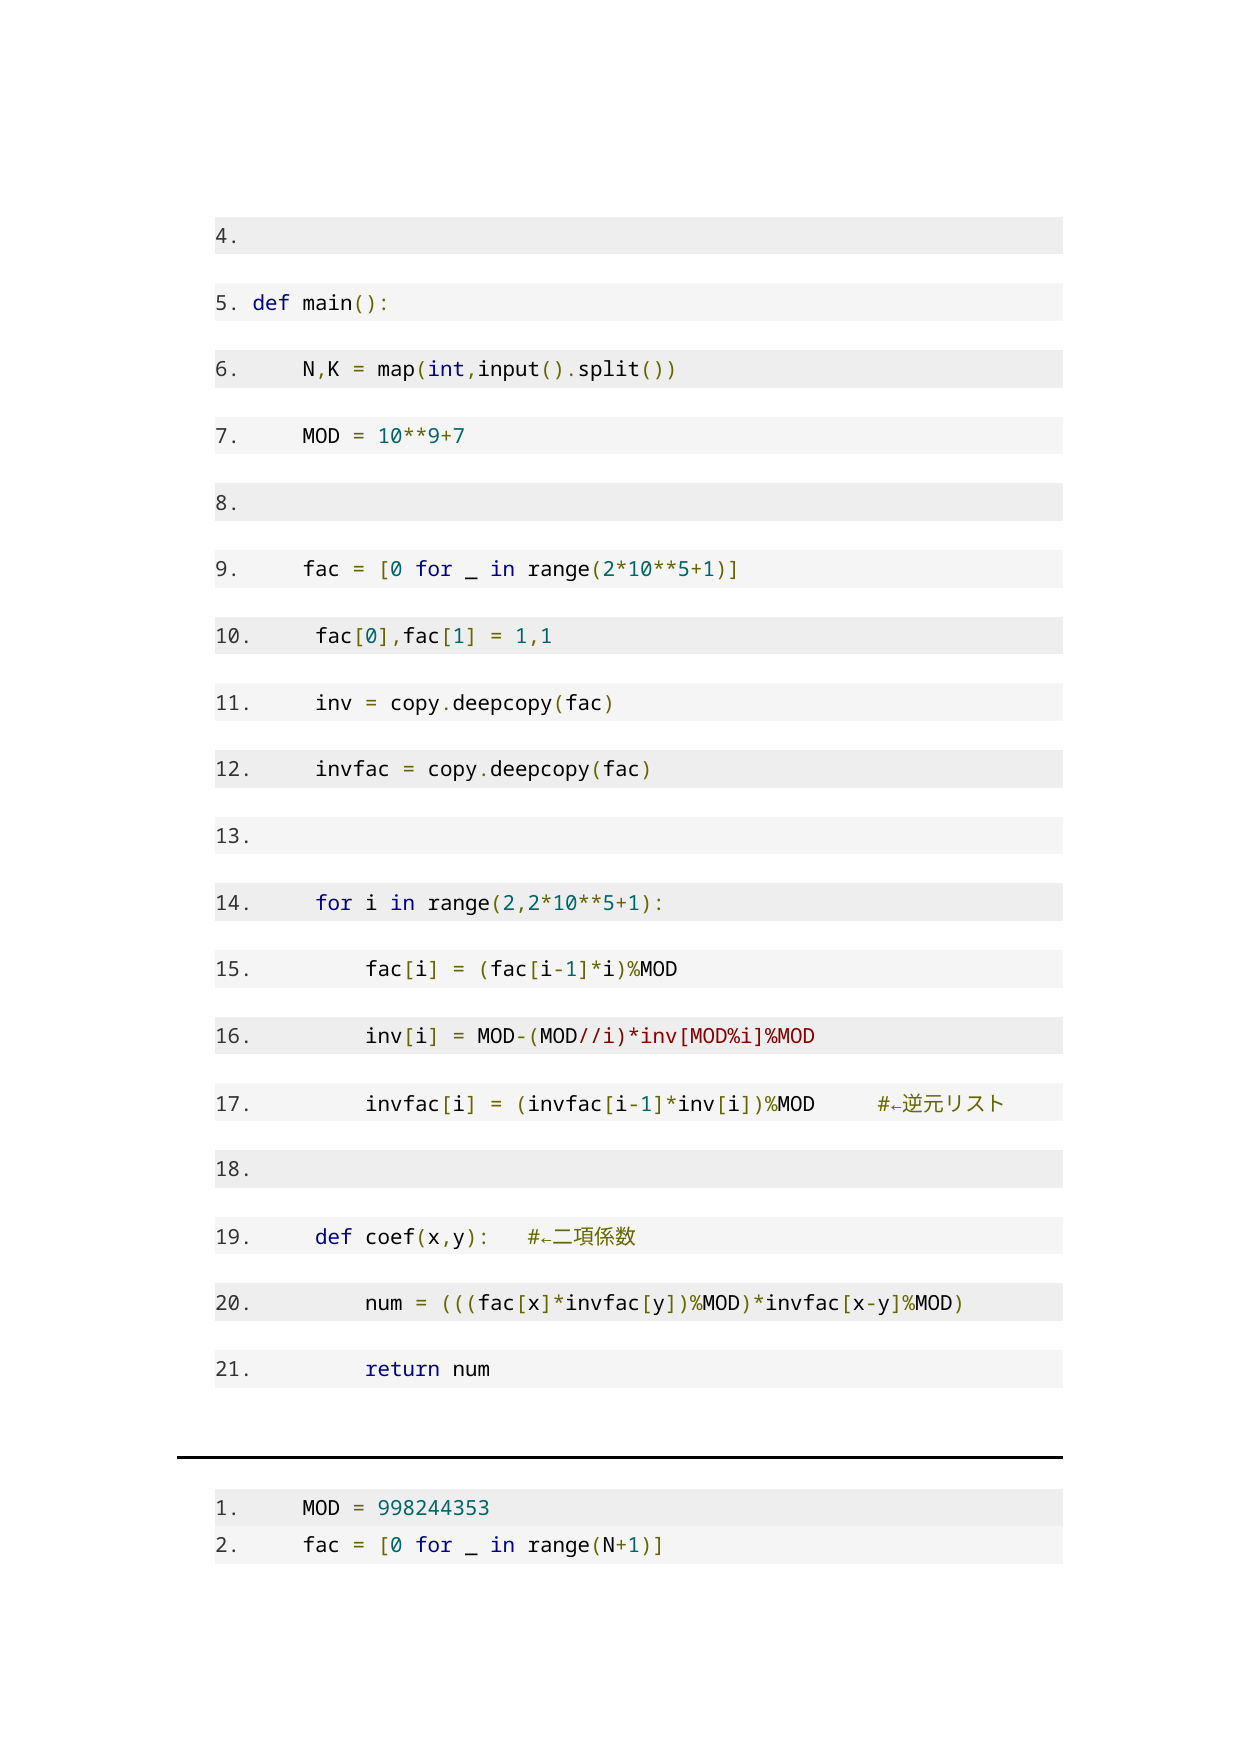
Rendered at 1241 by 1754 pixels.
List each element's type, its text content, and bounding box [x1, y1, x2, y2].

list fac = [0 for _ in range(2*10**5+1)] [215, 550, 1063, 588]
list MOD = 998244353 [215, 1489, 1063, 1526]
list for i in range(2,2*10**5+1): [215, 883, 1063, 921]
list MOD = 10**9+7 [215, 417, 1063, 454]
list inv = copy.deepcopy(fac) [215, 683, 1063, 721]
list def coef(x,y): #←二項係数 [215, 1217, 1063, 1254]
list num = (((fac[x]*invfac[y])%MOD)*invfac[x-y]%MOD) [215, 1283, 1063, 1321]
list fac = [0 for _ in range(N+1)] [215, 1526, 1063, 1564]
list return num [215, 1350, 1063, 1388]
list N,K = map(int,input().split()) [215, 350, 1063, 388]
list def main(): [215, 283, 1063, 321]
list invfac[i] = (invfac[i-1]*inv[i])%MOD #←逆元リスト [215, 1083, 1063, 1121]
list fac[0],fac[1] = 1,1 [215, 617, 1063, 654]
list fac[i] = (fac[i-1]*i)%MOD [215, 950, 1063, 988]
list invfac = copy.deepcopy(fac) [215, 750, 1063, 788]
list inv[i] = MOD-(MOD//i)*inv[MOD%i]%MOD [215, 1017, 1063, 1054]
